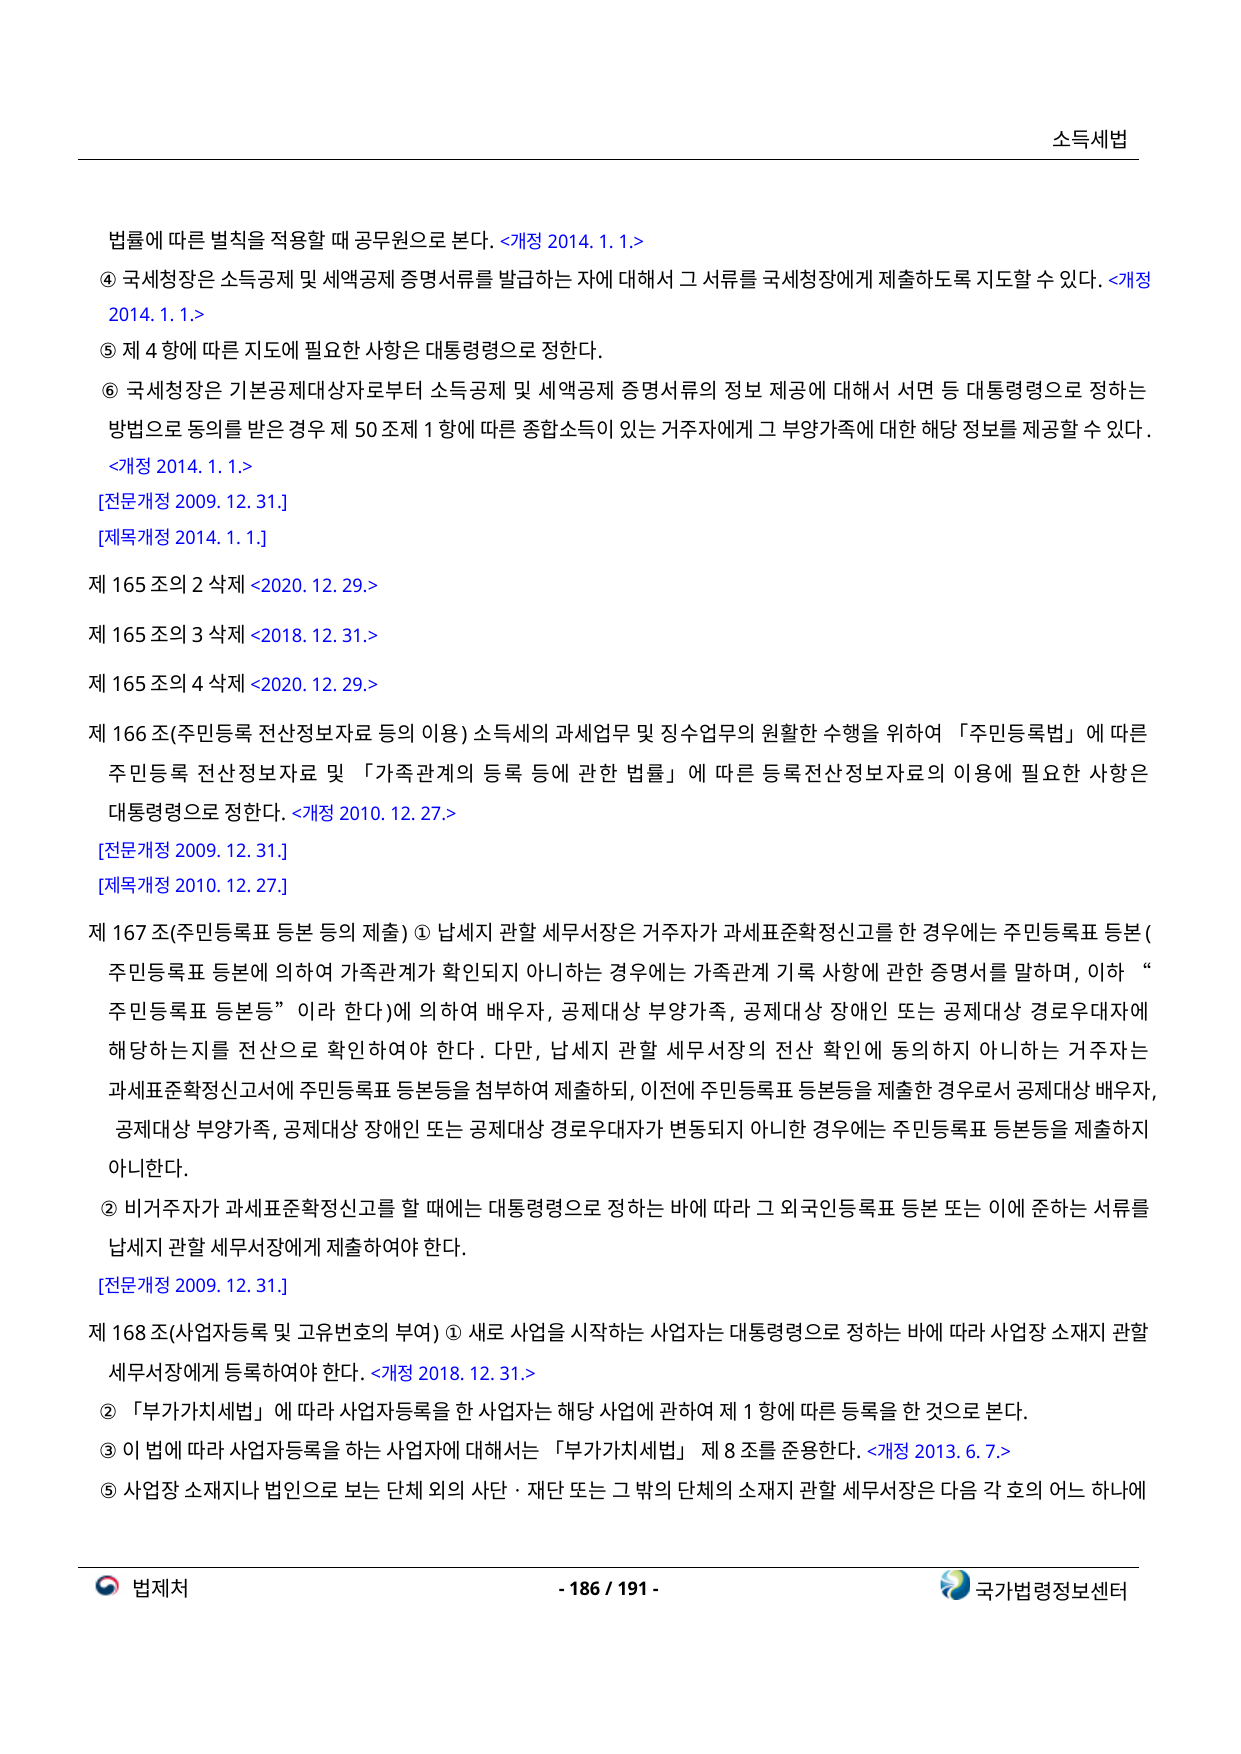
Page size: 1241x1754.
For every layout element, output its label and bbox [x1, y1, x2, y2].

picture [940, 1570, 970, 1600]
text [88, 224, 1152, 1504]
picture [88, 1573, 127, 1597]
